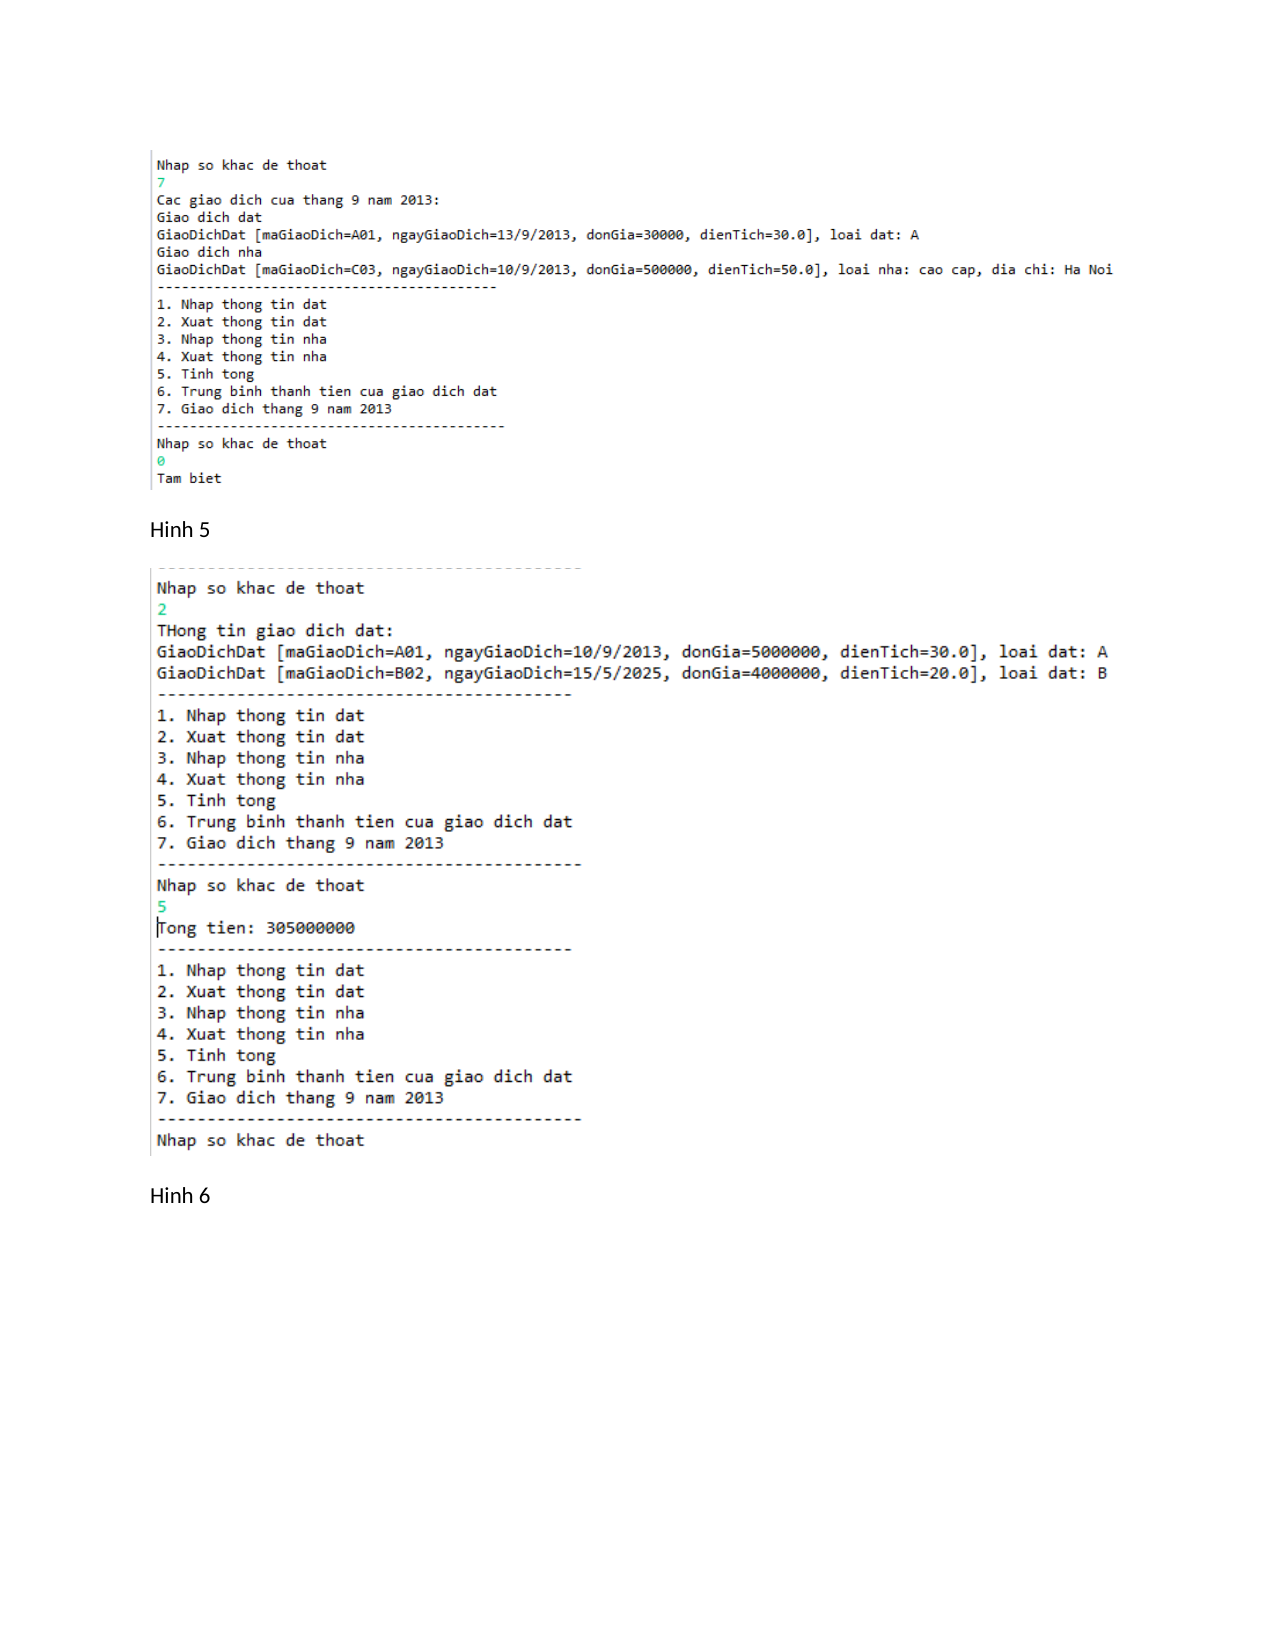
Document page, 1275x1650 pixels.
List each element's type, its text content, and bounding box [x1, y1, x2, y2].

text Hinh 5 [150, 515, 1125, 543]
text Hinh 6 [150, 1181, 1125, 1209]
picture [150, 568, 1125, 1156]
picture [150, 150, 1125, 490]
